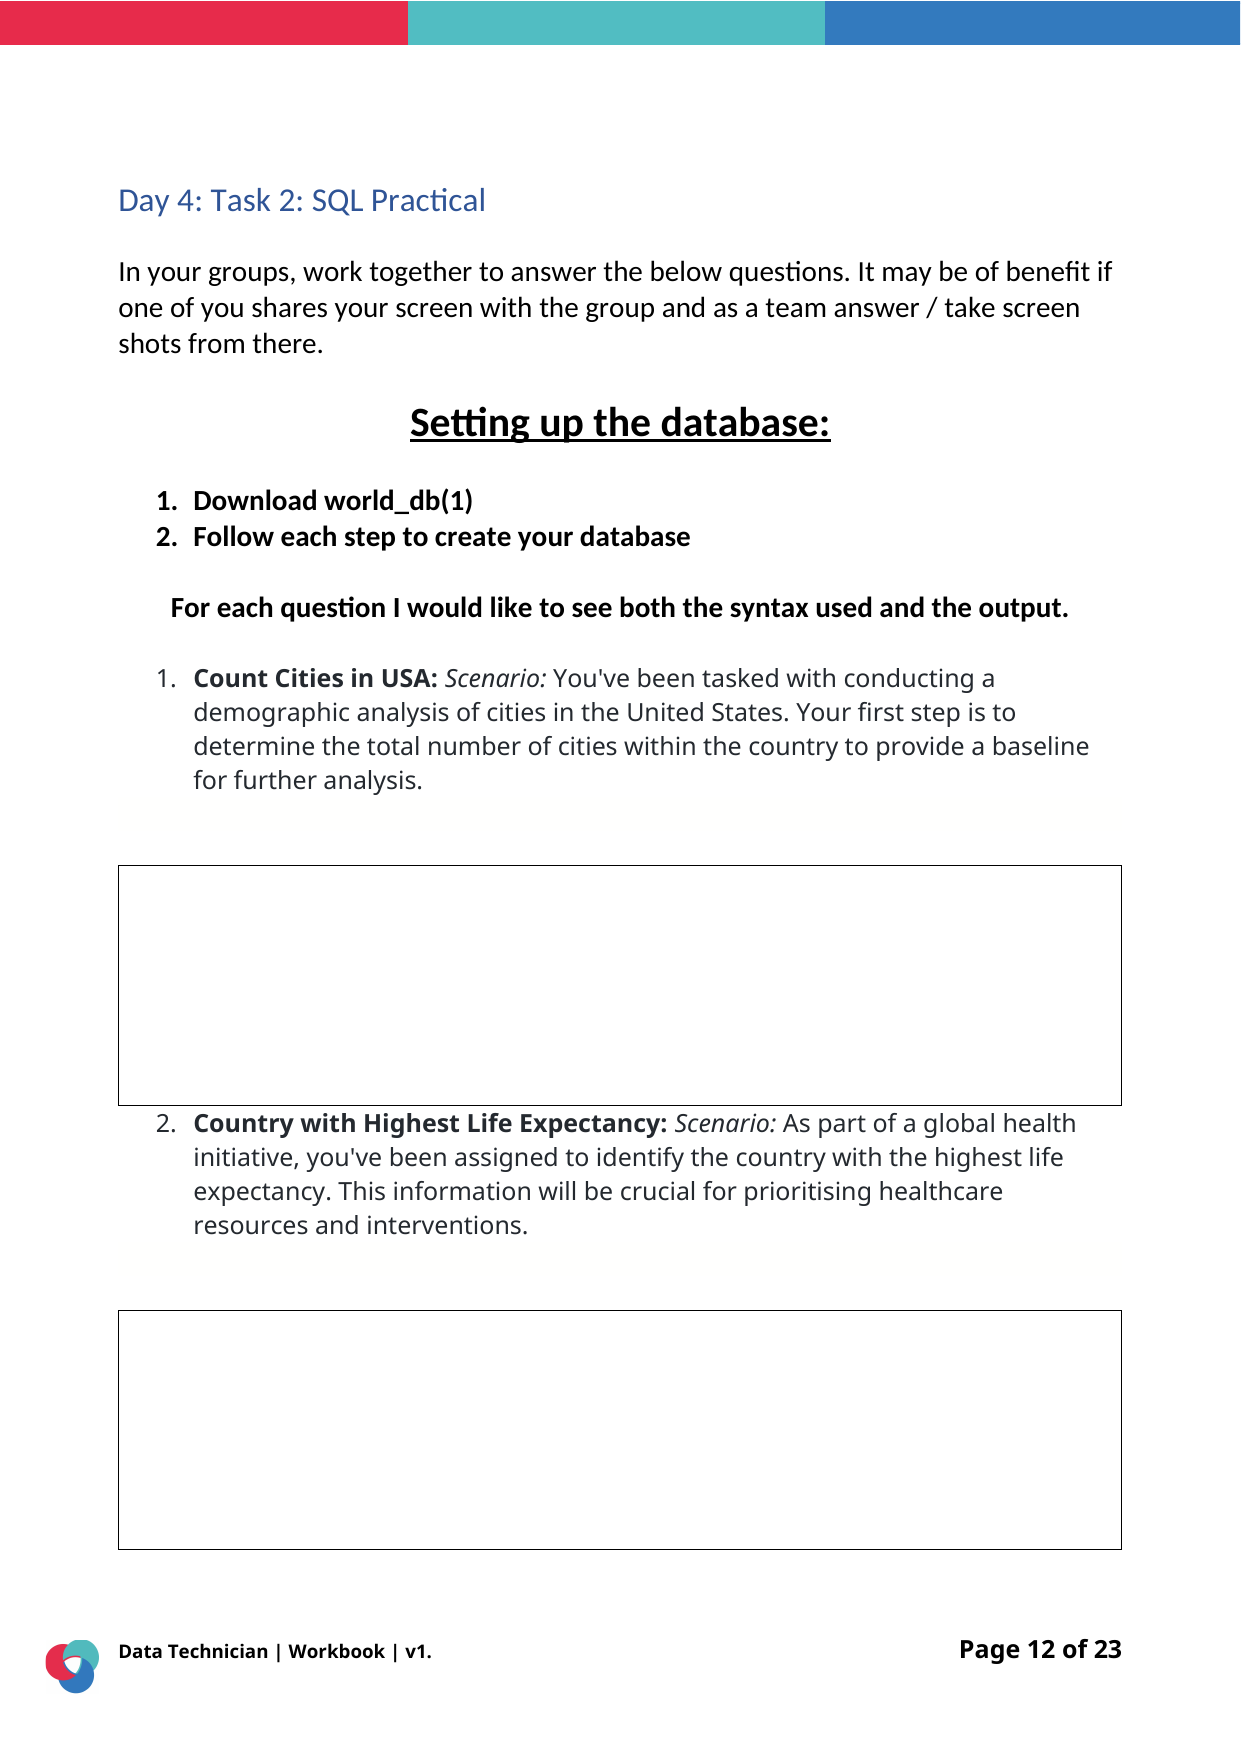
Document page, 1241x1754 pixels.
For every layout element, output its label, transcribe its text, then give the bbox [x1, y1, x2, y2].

list Download world_db(1) [156, 482, 1122, 518]
list Follow each step to create your database [156, 518, 1122, 554]
text In your groups, work together to answer the below questions. It may be of benefit if one of you shares your screen with the group and as a team answer / take screen shots from there. [118, 253, 1122, 360]
text Setting up the database: [118, 396, 1122, 447]
list Count Cities in USA: Scenario: You've been tasked with conducting a demographic analysis of cities in the United States. Your first step is to determine the total number of cities within the country to provide a baseline for further analysis. [156, 661, 1122, 797]
table_header [119, 1311, 1121, 1549]
subtitle Day 4: Task 2: SQL Practical [118, 179, 1122, 219]
list Country with Highest Life Expectancy: Scenario: As part of a global health initiative, you've been assigned to identify the country with the highest life expectancy. This information will be crucial for prioritising healthcare resources and interventions. [156, 1106, 1122, 1242]
text For each question I would like to see both the syntax used and the output. [118, 589, 1122, 625]
picture [45, 1640, 100, 1694]
table_header [119, 866, 1121, 1104]
